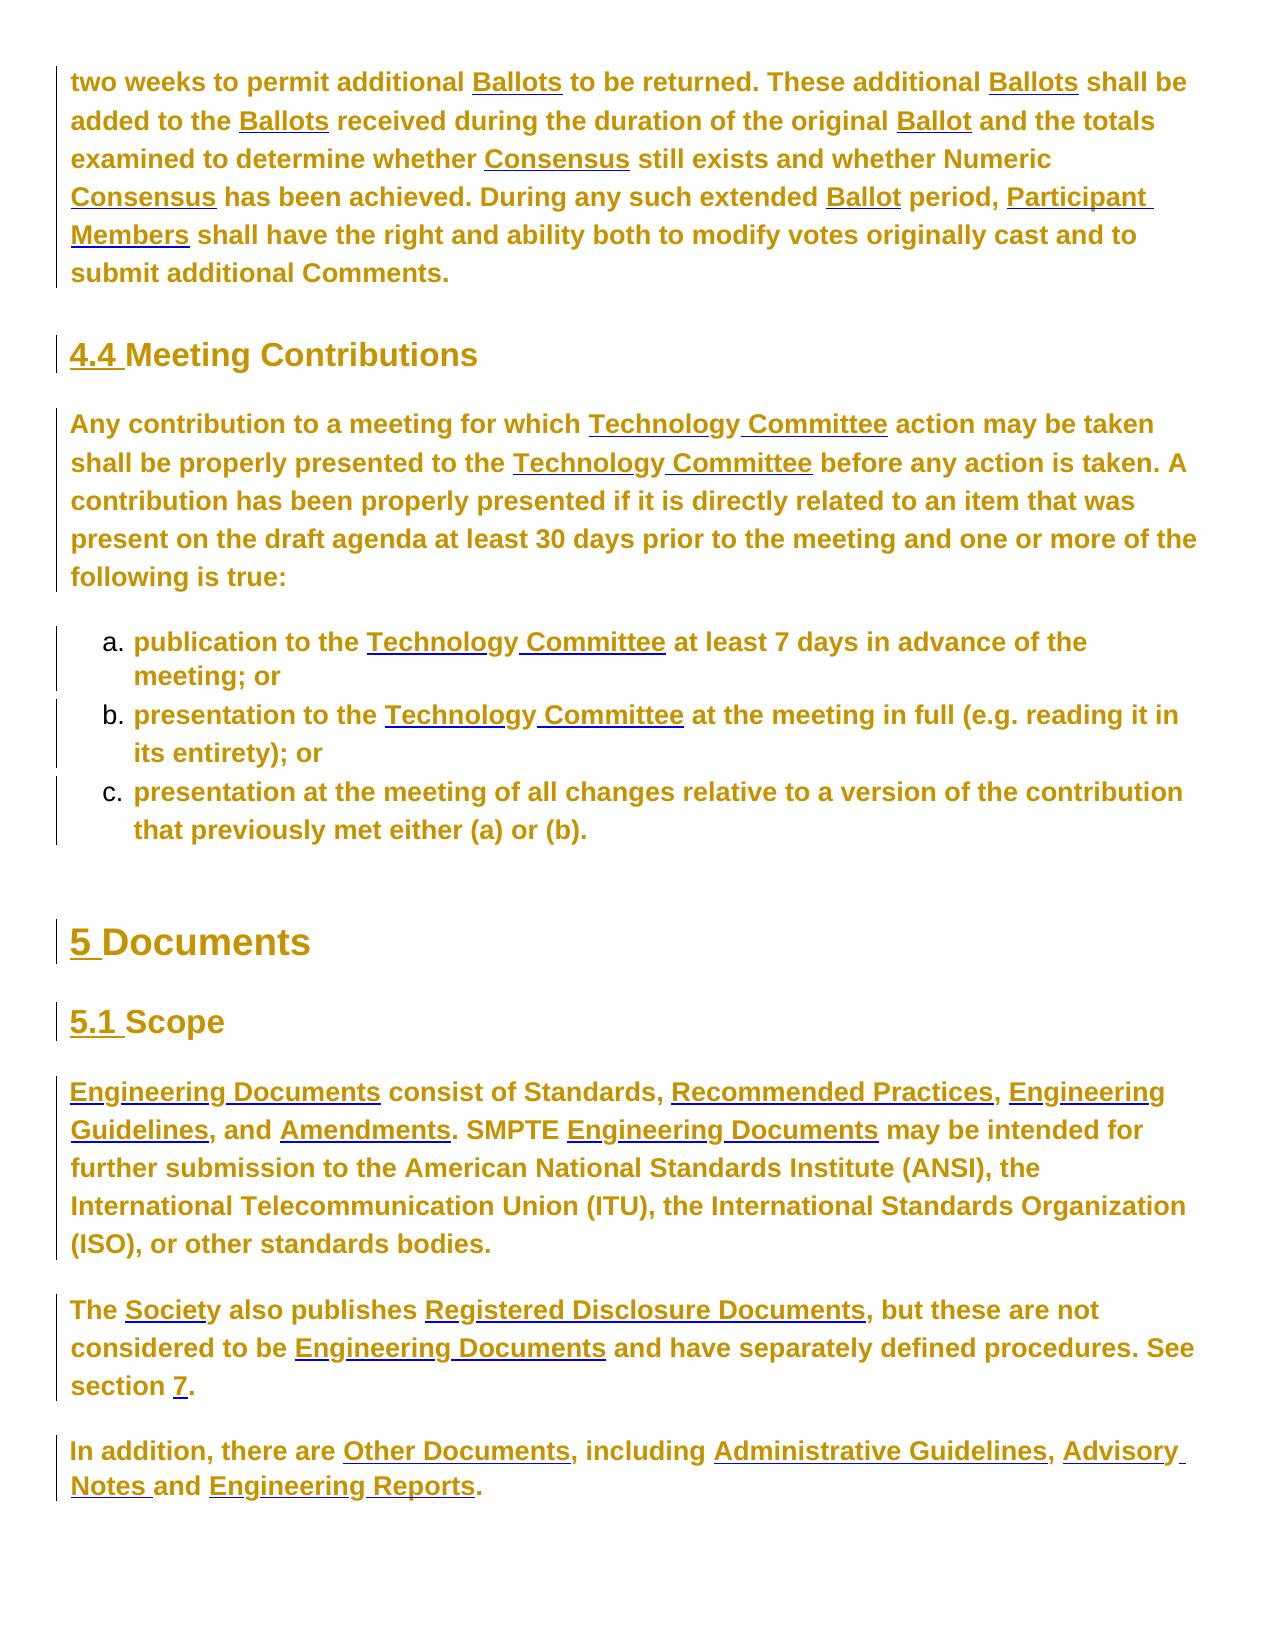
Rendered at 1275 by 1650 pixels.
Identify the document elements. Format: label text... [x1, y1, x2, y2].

subtitle Meeting Contributions [69, 335, 1206, 373]
text Engineering Documents consist of Standards, Recommended Practices, Engineering Guidelines, and Amendments. SMPTE Engineering Documents may be intended for further submission to the American National Standards Institute (ANSI), the International Telecommunication Union (ITU), the International Standards Organization (ISO), or other standards bodies. [69, 1076, 1204, 1260]
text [69, 66, 1204, 288]
text In addition, there are Other Documents, including Administrative Guidelines, Advisory Notes and Engineering Reports. [69, 1435, 1203, 1501]
subtitle Documents [69, 919, 1206, 964]
list presentation to the Technology Committee at the meeting in full (e.g. reading it in its entirety); or [102, 699, 1204, 768]
subtitle Scope [69, 1002, 1206, 1041]
text Any contribution to a meeting for which Technology Committee action may be taken shall be properly presented to the Technology Committee before any action is taken. A contribution has been properly presented if it is directly related to an item that was present on the draft agenda at least 30 days prior to the meeting and one or more of the following is true: [69, 408, 1204, 592]
list publication to the Technology Committee at least 7 days in advance of the meeting; or [102, 626, 1204, 691]
list presentation at the meeting of all changes relative to a version of the contribution that previously met either (a) or (b). [102, 776, 1204, 845]
text The Society also publishes Registered Disclosure Documents, but these are not considered to be Engineering Documents and have separately defined procedures. See section 7. [69, 1294, 1204, 1401]
